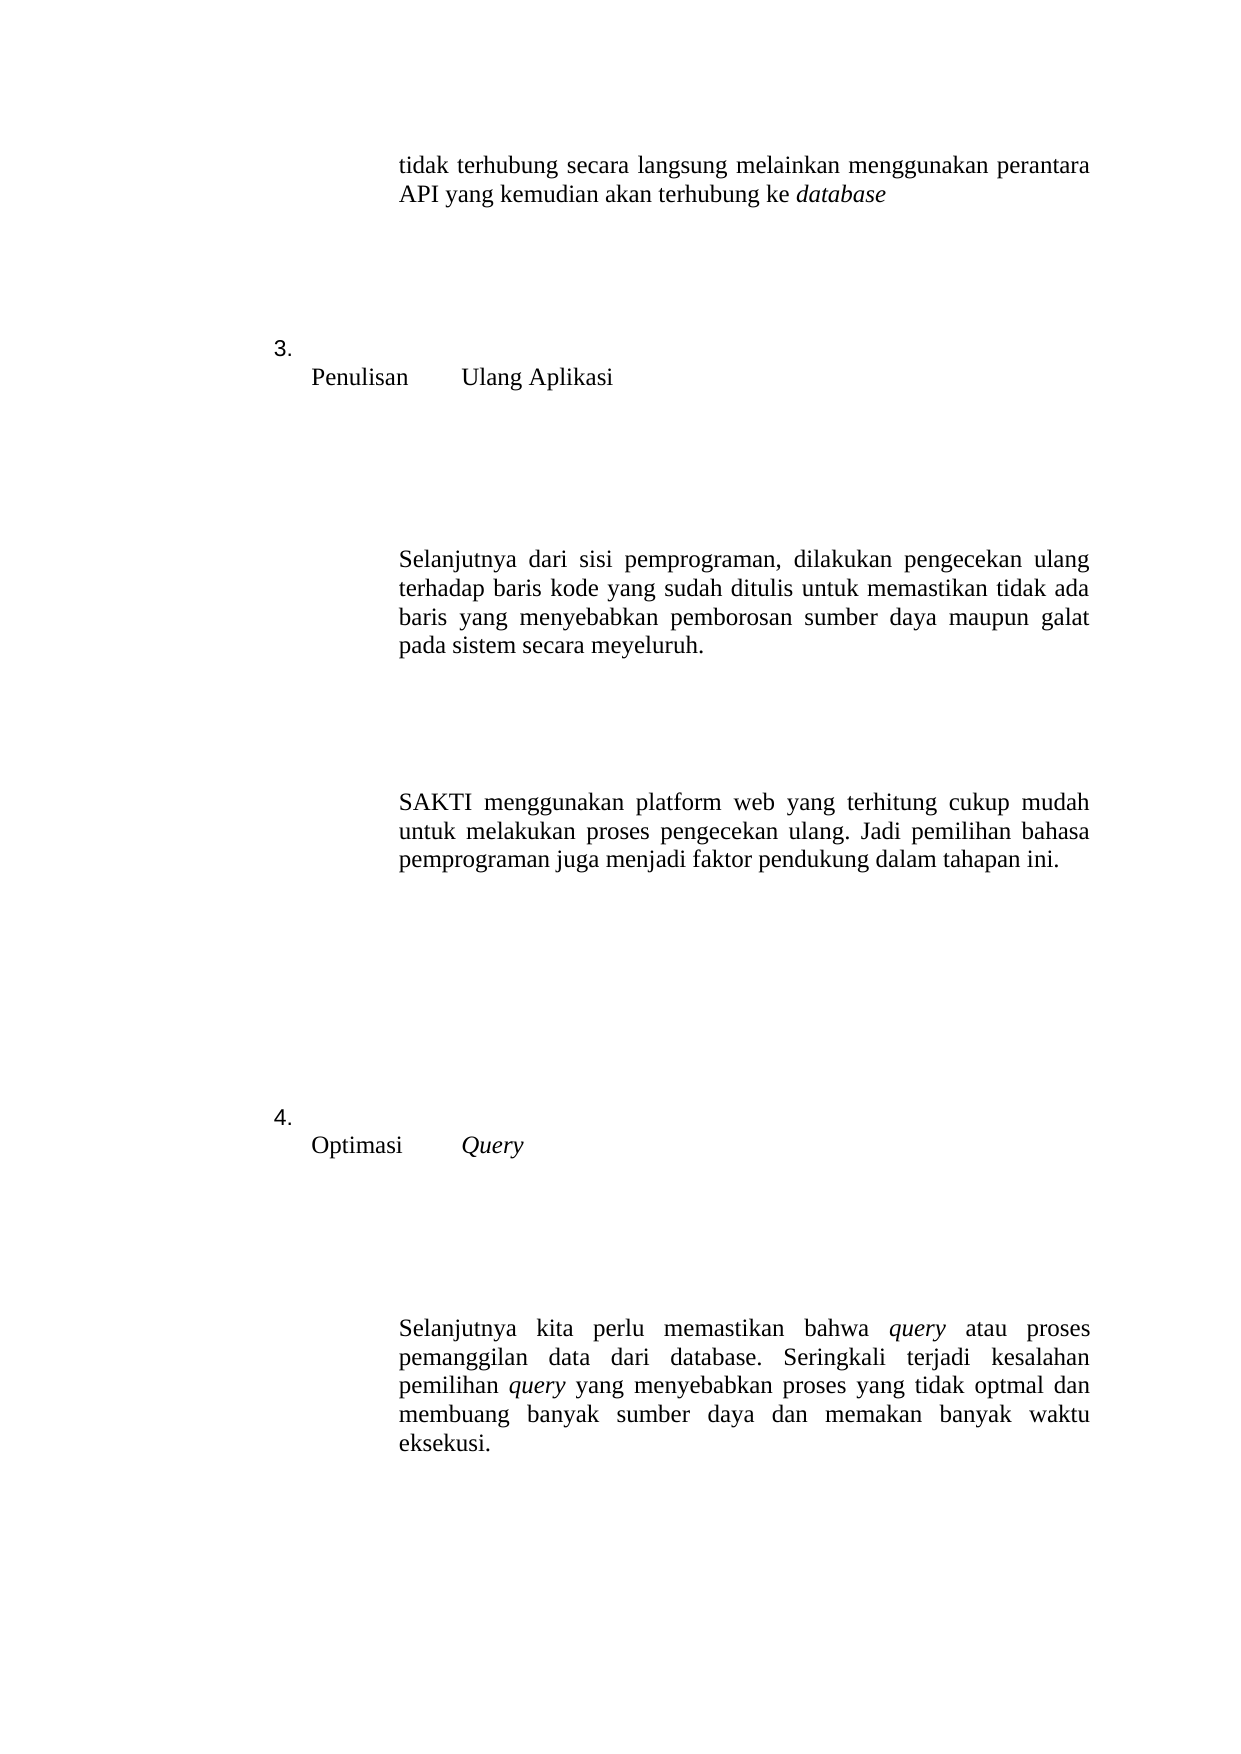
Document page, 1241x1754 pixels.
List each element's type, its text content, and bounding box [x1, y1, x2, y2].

text SAKTI menggunakan platform web yang terhitung cukup mudah untuk melakukan proses pengecekan ulang. Jadi pemilihan bahasa pemprograman juga menjadi faktor pendukung dalam tahapan ini. [399, 787, 1090, 873]
list Penulisan Ulang Aplikasi [274, 335, 1090, 417]
text Selanjutnya kita perlu memastikan bahwa query atau proses pemanggilan data dari database. Seringkali terjadi kesalahan pemilihan query yang menyebabkan proses yang tidak optmal dan membuang banyak sumber daya dan memakan banyak waktu eksekusi. [399, 1313, 1090, 1457]
text Selanjutnya dari sisi pemprograman, dilakukan pengecekan ulang terhadap baris kode yang sudah ditulis untuk memastikan tidak ada baris yang menyebabkan pemborosan sumber daya maupun galat pada sistem secara meyeluruh. [399, 544, 1090, 659]
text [399, 150, 1090, 207]
list Optimasi Query [274, 1104, 1090, 1185]
